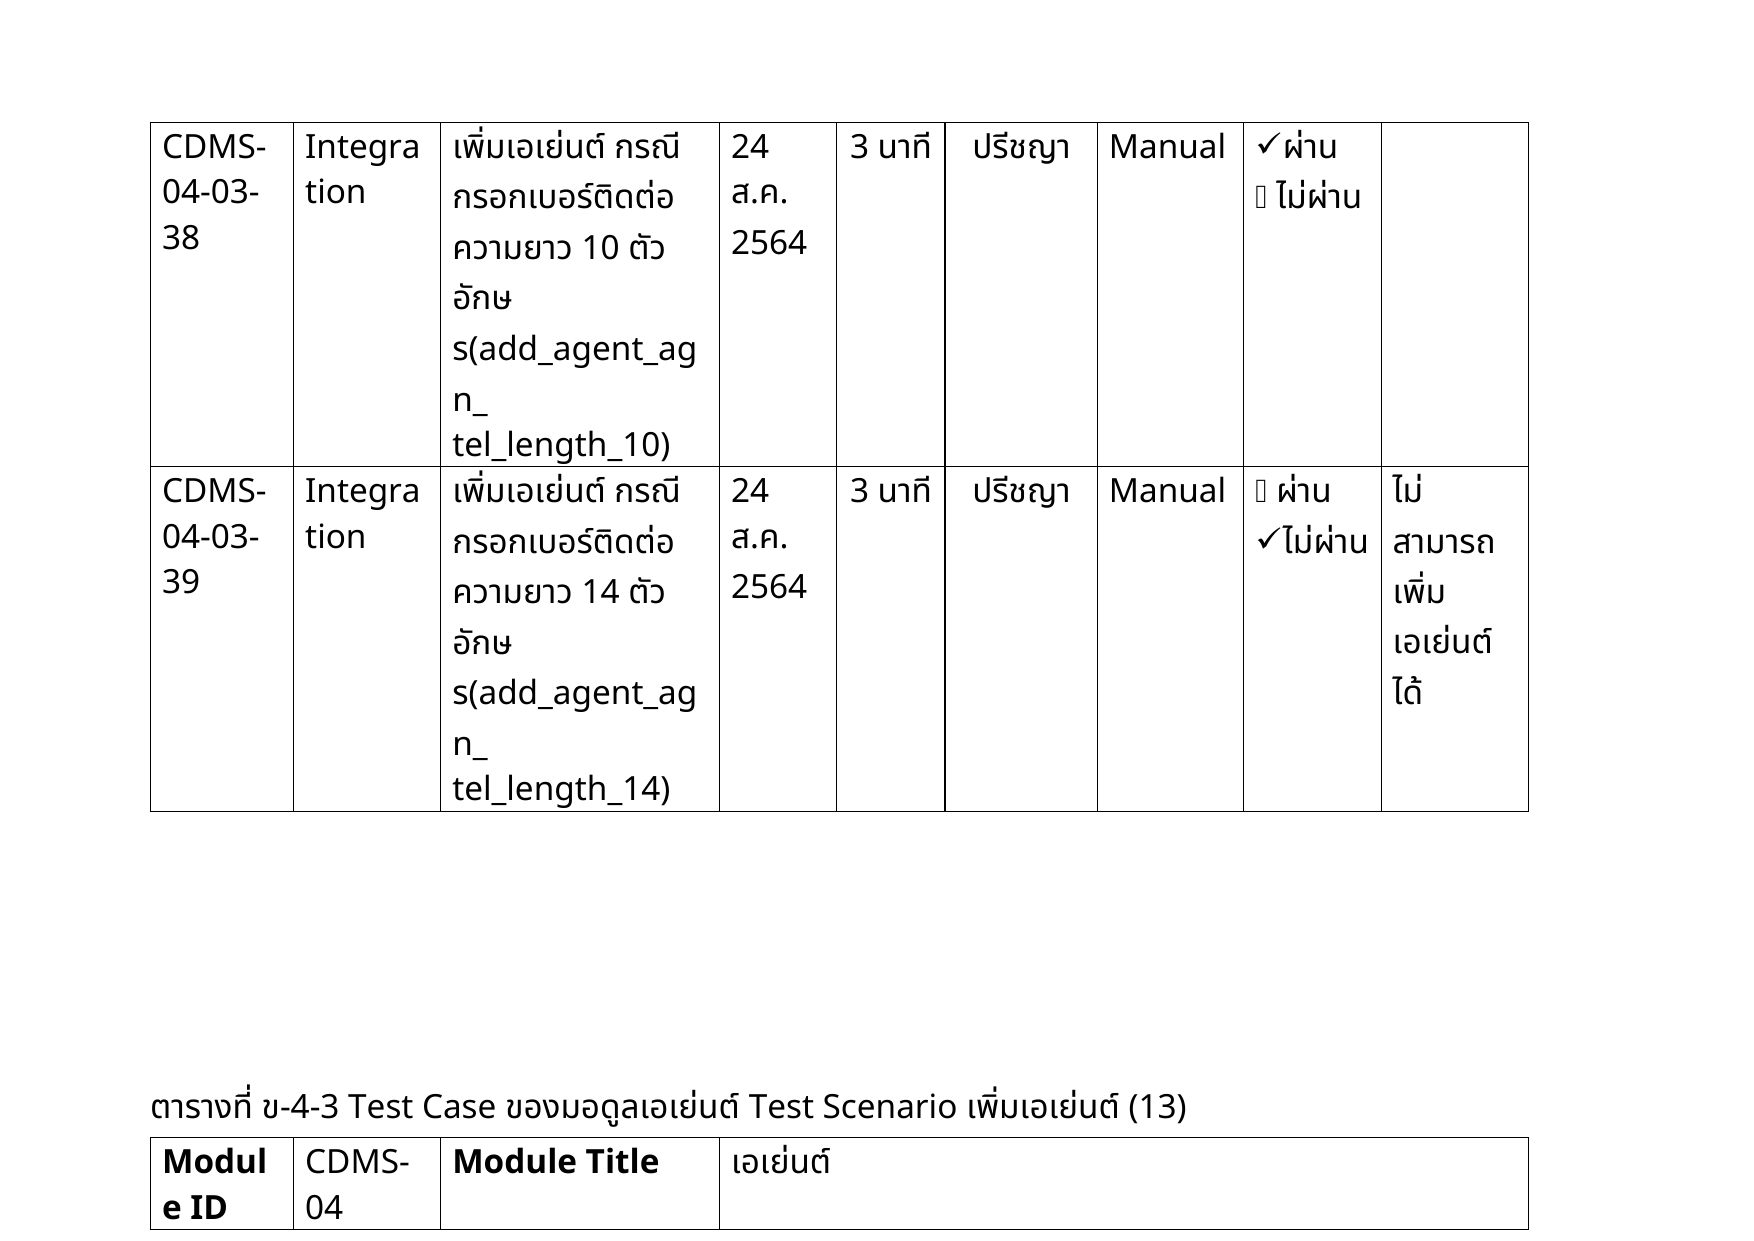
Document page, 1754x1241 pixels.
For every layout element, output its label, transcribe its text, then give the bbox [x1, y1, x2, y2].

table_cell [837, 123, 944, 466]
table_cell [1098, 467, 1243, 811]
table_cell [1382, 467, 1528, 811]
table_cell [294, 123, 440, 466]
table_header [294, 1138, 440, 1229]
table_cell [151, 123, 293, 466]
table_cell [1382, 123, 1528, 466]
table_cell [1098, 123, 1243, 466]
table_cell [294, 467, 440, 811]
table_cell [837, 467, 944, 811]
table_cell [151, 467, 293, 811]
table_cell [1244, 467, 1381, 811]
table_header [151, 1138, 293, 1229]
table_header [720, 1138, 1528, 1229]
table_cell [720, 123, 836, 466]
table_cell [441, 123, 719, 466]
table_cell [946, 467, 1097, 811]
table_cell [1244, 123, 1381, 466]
subtitle ตารางที่ ข-4-3 Test Case ของมอดูลเอเย่นต์ Test Scenario เพิ่มเอเย่นต์ (13) [150, 1082, 1529, 1133]
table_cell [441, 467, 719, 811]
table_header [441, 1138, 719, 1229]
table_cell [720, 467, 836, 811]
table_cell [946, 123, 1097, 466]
